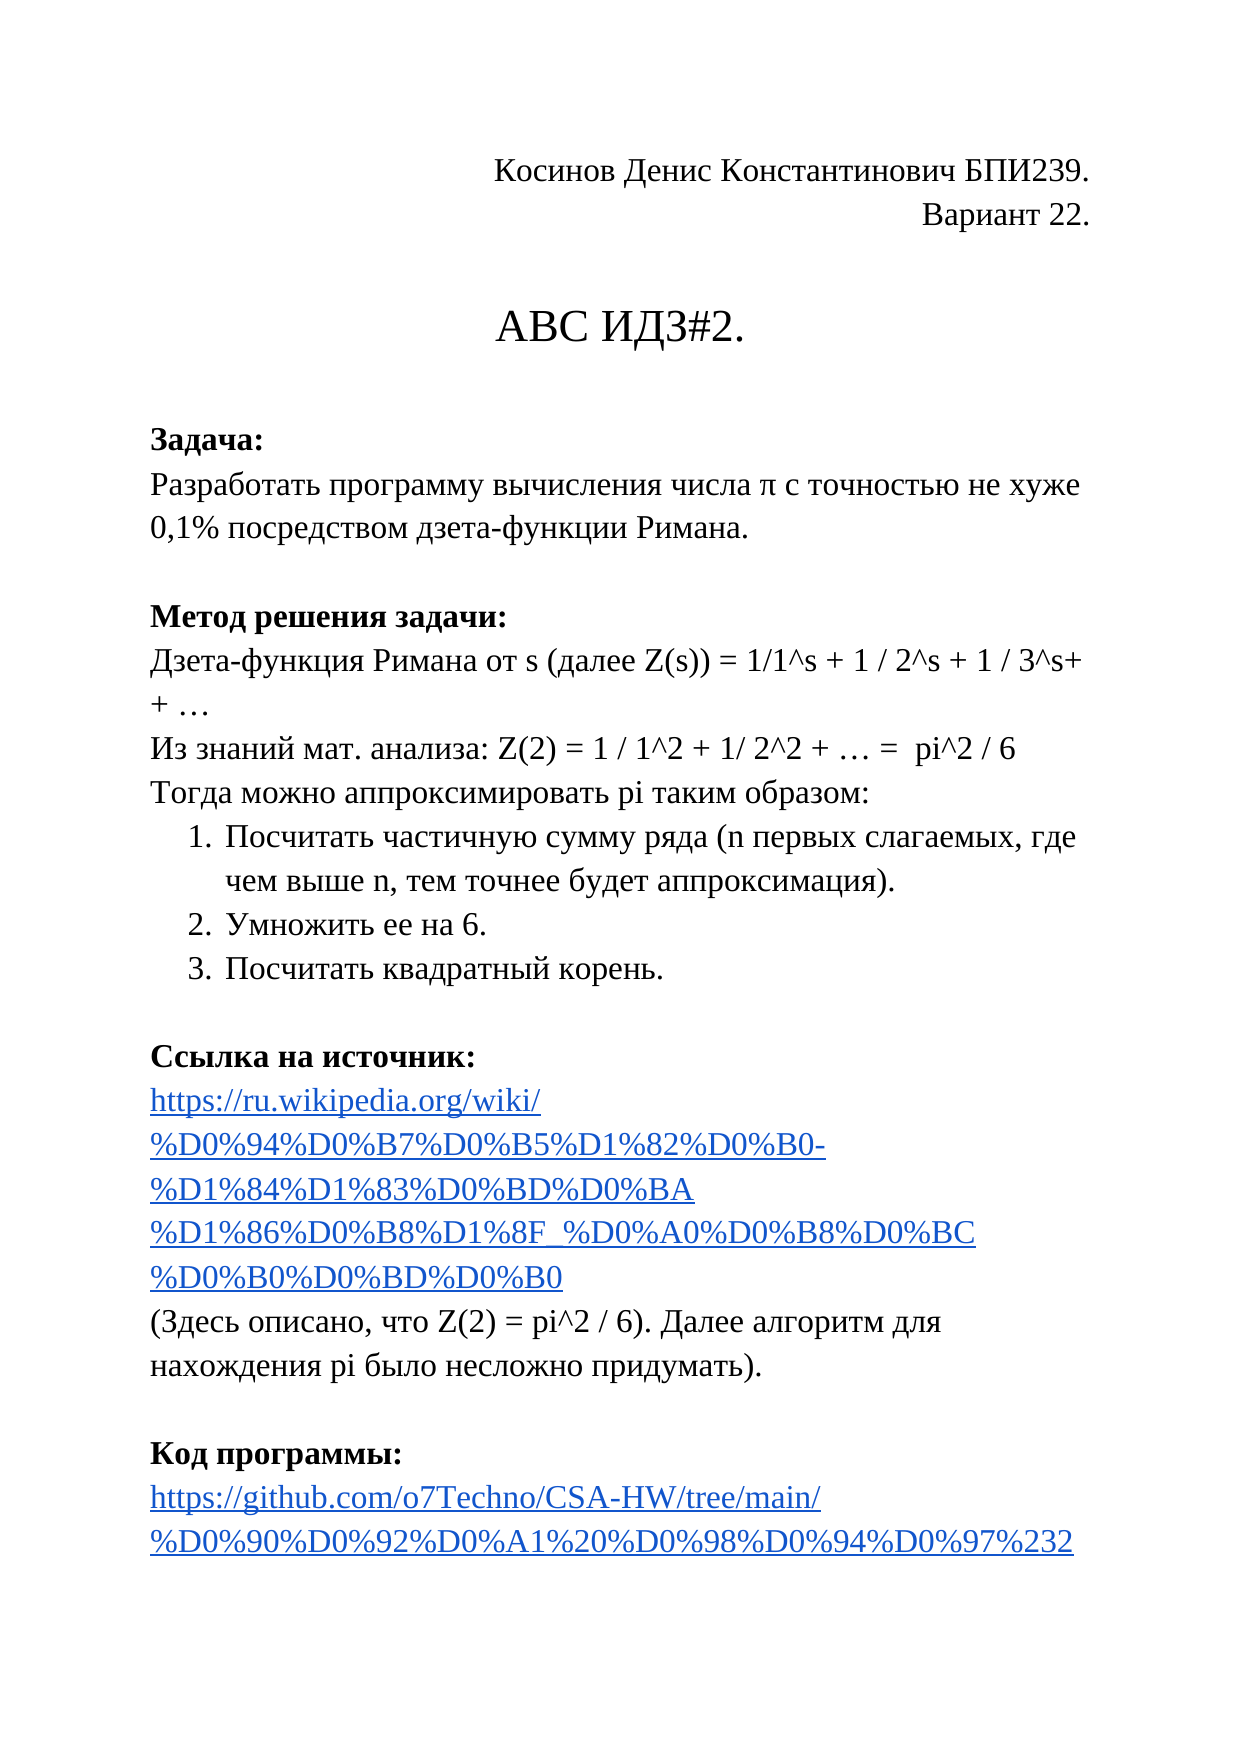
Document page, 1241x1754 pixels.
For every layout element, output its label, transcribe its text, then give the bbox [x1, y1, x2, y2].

list Умножить ее на 6. [187, 904, 1090, 943]
text Из знаний мат. анализа: Z(2) = 1 / 1^2 + 1/ 2^2 + … = pi^2 / 6 [150, 728, 1090, 766]
list Посчитать частичную сумму ряда (n первых слагаемых, где чем выше n, тем точнее будет аппроксимация). [187, 816, 1090, 899]
text + … [150, 684, 1090, 722]
text https://github.com/o7Techno/CSA-HW/tree/main/%D0%90%D0%92%D0%A1%20%D0%98%D0%94%D0%97%232 [150, 1477, 1090, 1559]
text Дзета-функция Римана от s (далее Z(s)) = 1/1^s + 1 / 2^s + 1 / 3^s+ [150, 640, 1090, 678]
text Метод решения задачи: [150, 596, 1090, 634]
text Тогда можно аппроксимировать pi таким образом: [150, 772, 1090, 811]
text Вариант 22. [150, 194, 1090, 232]
text Косинов Денис Константинович БПИ239. [150, 150, 1090, 188]
text Задача: [150, 420, 1090, 458]
text https://ru.wikipedia.org/wiki/%D0%94%D0%B7%D0%B5%D1%82%D0%B0-%D1%84%D1%83%D0%BD%D0%BA%D1%86%D0%B8%D1%8F_%D0%A0%D0%B8%D0%BC%D0%B0%D0%BD%D0%B0 [150, 1081, 1090, 1295]
text Ссылка на источник: [150, 1037, 1090, 1075]
text (Здесь описано, что Z(2) = pi^2 / 6). Далее алгоритм для нахождения pi было несложно придумать). [150, 1301, 1090, 1383]
text АВС ИДЗ#2. [150, 299, 1090, 351]
text Разработать программу вычисления числа π с точностью не хуже 0,1% посредством дзета-функции Римана. [150, 464, 1090, 546]
text Код программы: [150, 1433, 1090, 1471]
list Посчитать квадратный корень. [187, 948, 1090, 987]
